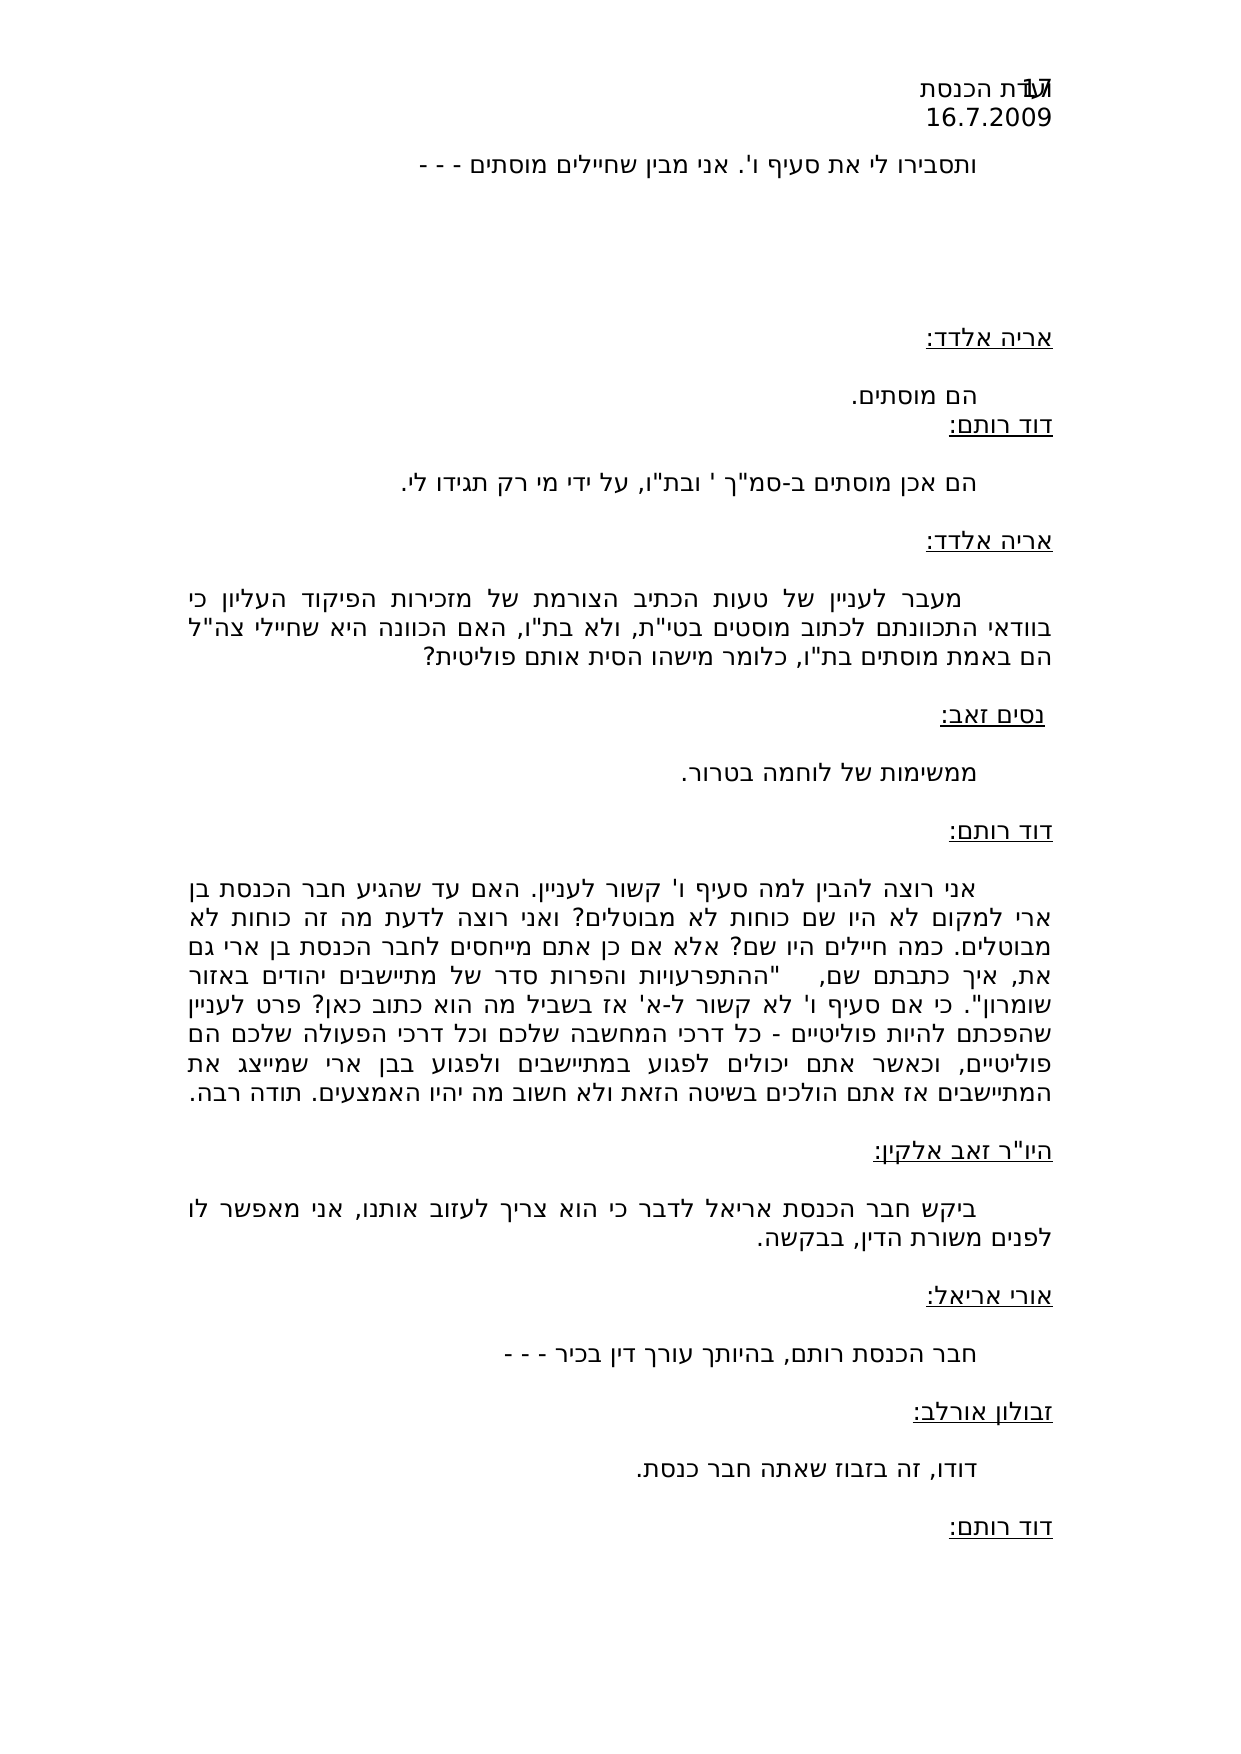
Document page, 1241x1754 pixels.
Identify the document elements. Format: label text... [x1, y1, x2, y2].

text ותסבירו לי את סעיף ו'. אני מבין שחיילים מוסתים - - - [187, 150, 1053, 179]
text הם אכן מוסתים ב-סמ"ך ' ובת"ו, על ידי מי רק תגידו לי. [187, 468, 1053, 497]
text דוד רותם: [187, 816, 1053, 845]
text ממשימות של לוחמה בטרור. [187, 758, 1053, 787]
text אני רוצה להבין למה סעיף ו' קשור לעניין. האם עד שהגיע חבר הכנסת בן ארי למקום לא היו שם כוחות לא מבוטלים? ואני רוצה לדעת מה זה כוחות לא מבוטלים. כמה חיילים היו שם? אלא אם כן אתם מייחסים לחבר הכנסת בן ארי גם את, איך כתבתם שם, "ההתפרעויות והפרות סדר של מתיישבים יהודים באזור שומרון". כי אם סעיף ו' לא קשור ל-א' אז בשביל מה הוא כתוב כאן? פרט לעניין שהפכתם להיות פוליטיים - כל דרכי המחשבה שלכם וכל דרכי הפעולה שלכם הם פוליטיים, וכאשר אתם יכולים לפגוע במתיישבים ולפגוע בבן ארי שמייצג את המתיישבים אז אתם הולכים בשיטה הזאת ולא חשוב מה יהיו האמצעים. תודה רבה. [187, 874, 1053, 1107]
text דוד רותם: [187, 1512, 1053, 1542]
text אורי אריאל: [187, 1281, 1053, 1310]
text נסים זאב: [187, 700, 1053, 729]
text חבר הכנסת רותם, בהיותך עורך דין בכיר - - - [187, 1339, 1053, 1368]
text אריה אלדד: [187, 323, 1053, 352]
text מעבר לעניין של טעות הכתיב הצורמת של מזכירות הפיקוד העליון כי בוודאי התכוונתם לכתוב מוסטים בטי"ת, ולא בת"ו, האם הכוונה היא שחיילי צה"ל הם באמת מוסתים בת"ו, כלומר מישהו הסית אותם פוליטית? [187, 584, 1053, 671]
text דודו, זה בזבוז שאתה חבר כנסת. [187, 1454, 1053, 1484]
text הם מוסתים. [187, 381, 1053, 410]
text דוד רותם: [187, 410, 1053, 439]
text אריה אלדד: [187, 526, 1053, 555]
text ביקש חבר הכנסת אריאל לדבר כי הוא צריך לעזוב אותנו, אני מאפשר לו לפנים משורת הדין, בבקשה. [187, 1194, 1053, 1252]
text היו"ר זאב אלקין: [187, 1136, 1053, 1165]
text זבולון אורלב: [187, 1397, 1053, 1426]
